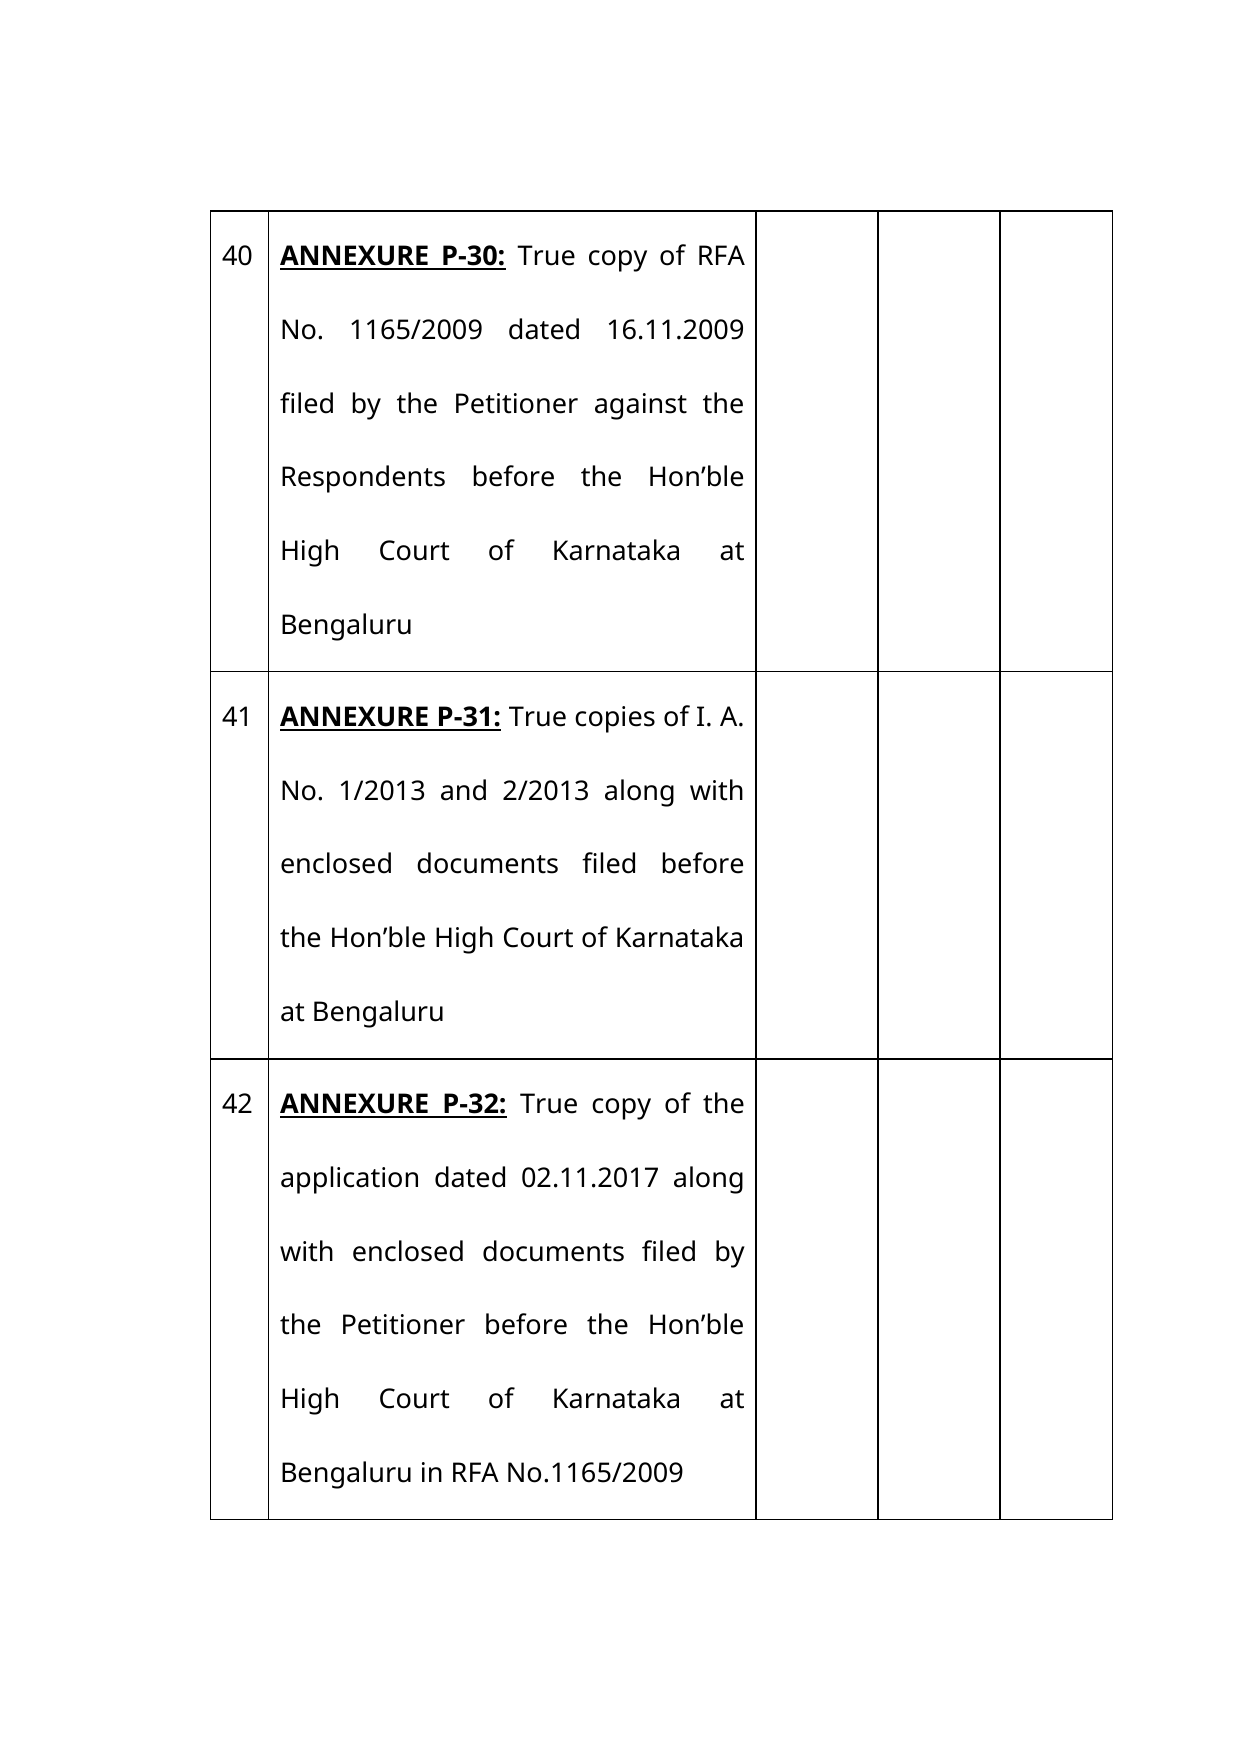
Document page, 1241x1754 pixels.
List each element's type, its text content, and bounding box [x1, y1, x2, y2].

table_cell [757, 212, 877, 671]
table_cell [1001, 212, 1112, 671]
table_cell ANNEXURE P-30: True copy of RFA No. 1165/2009 dated 16.11.2009 filed by the Petitioner against the Respondents before the Hon’ble High Court of Karnataka at Bengaluru [269, 212, 755, 671]
table_cell 41 [211, 672, 268, 1058]
table_cell [879, 1060, 999, 1519]
table_cell [757, 1060, 877, 1519]
table_cell [1001, 1060, 1112, 1519]
table_cell ANNEXURE P-31: True copies of I. A. No. 1/2013 and 2/2013 along with enclosed documents filed before the Hon’ble High Court of Karnataka at Bengaluru [269, 672, 755, 1058]
table_cell ANNEXURE P-32: True copy of the application dated 02.11.2017 along with enclosed documents filed by the Petitioner before the Hon’ble High Court of Karnataka at Bengaluru in RFA No.1165/2009 [269, 1060, 755, 1519]
table_cell [879, 212, 999, 671]
table_cell 40 [211, 212, 268, 671]
table_cell [757, 672, 877, 1058]
table_cell [879, 672, 999, 1058]
table_cell [1001, 672, 1112, 1058]
table_cell 42 [211, 1060, 268, 1519]
